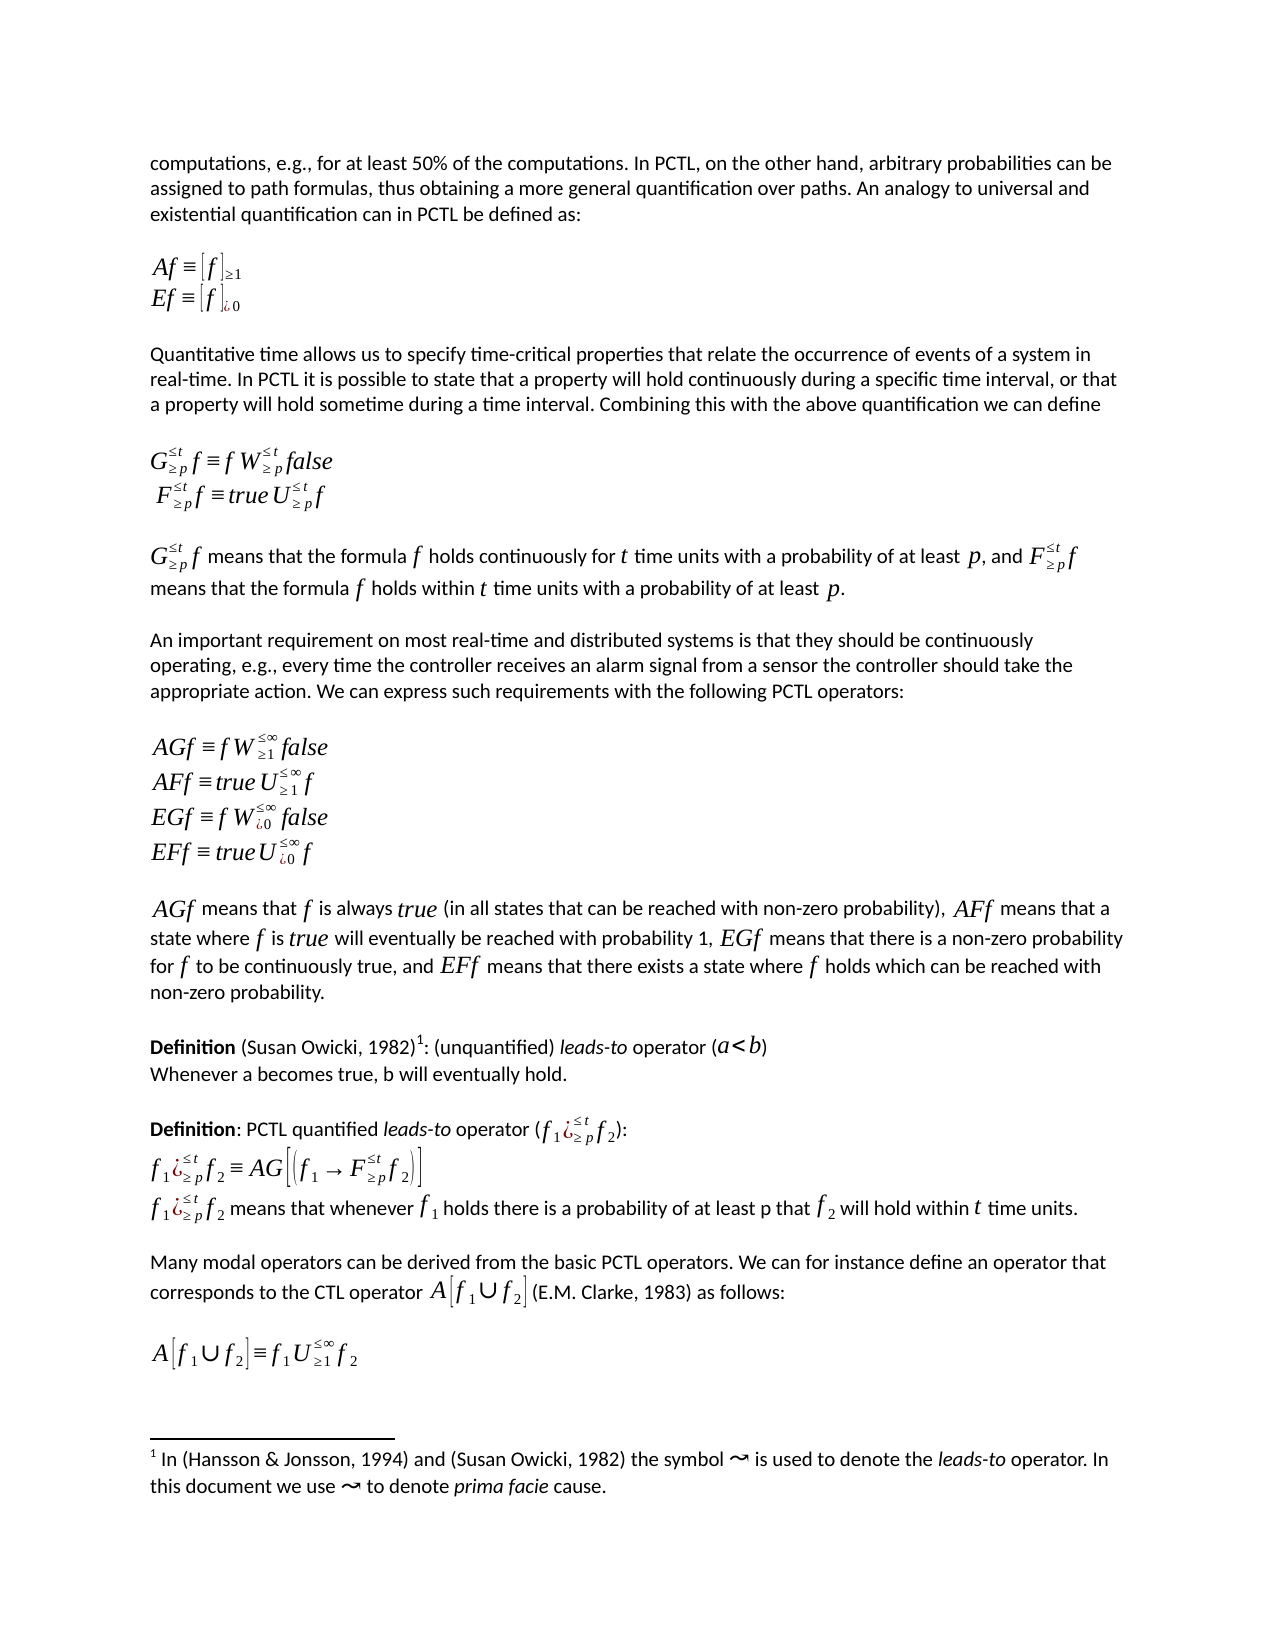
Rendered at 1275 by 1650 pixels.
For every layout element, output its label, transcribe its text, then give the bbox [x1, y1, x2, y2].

text Whenever a becomes true, b will eventually hold. [150, 1061, 1125, 1086]
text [150, 150, 1125, 226]
text Many modal operators can be derived from the basic PCTL operators. We can for instance define an operator that corresponds to the CTL operator as follows: [150, 1249, 1125, 1309]
text means that is always (in all states that can be reached with non-zero probability), means that a state where is will eventually be reached with probability 1, means that there is a non-zero probability for to be continuously true, and means that there exists a state where holds which can be reached with non-zero probability. [150, 894, 1125, 1005]
text Definition: PCTL quantified leads-to operator (): [150, 1112, 1125, 1147]
text Definition : (unquantified) leads-to operator () [150, 1030, 1125, 1061]
text means that the formula holds continuously for time units with a probability of at least , and means that the formula holds within time units with a probability of at least . [150, 538, 1125, 602]
text Quantitative time allows us to specify time-critical properties that relate the occurrence of events of a system in real-time. In PCTL it is possible to state that a property will hold continuously during a specific time interval, or that a property will hold sometime during a time interval. Combining this with the above quantification we can define [150, 341, 1125, 417]
text means that whenever holds there is a probability of at least p that will hold within time units. [150, 1189, 1125, 1224]
text An important requirement on most real-time and distributed systems is that they should be continuously operating, e.g., every time the controller receives an alarm signal from a sensor the controller should take the appropriate action. We can express such requirements with the following PCTL operators: [150, 627, 1125, 703]
